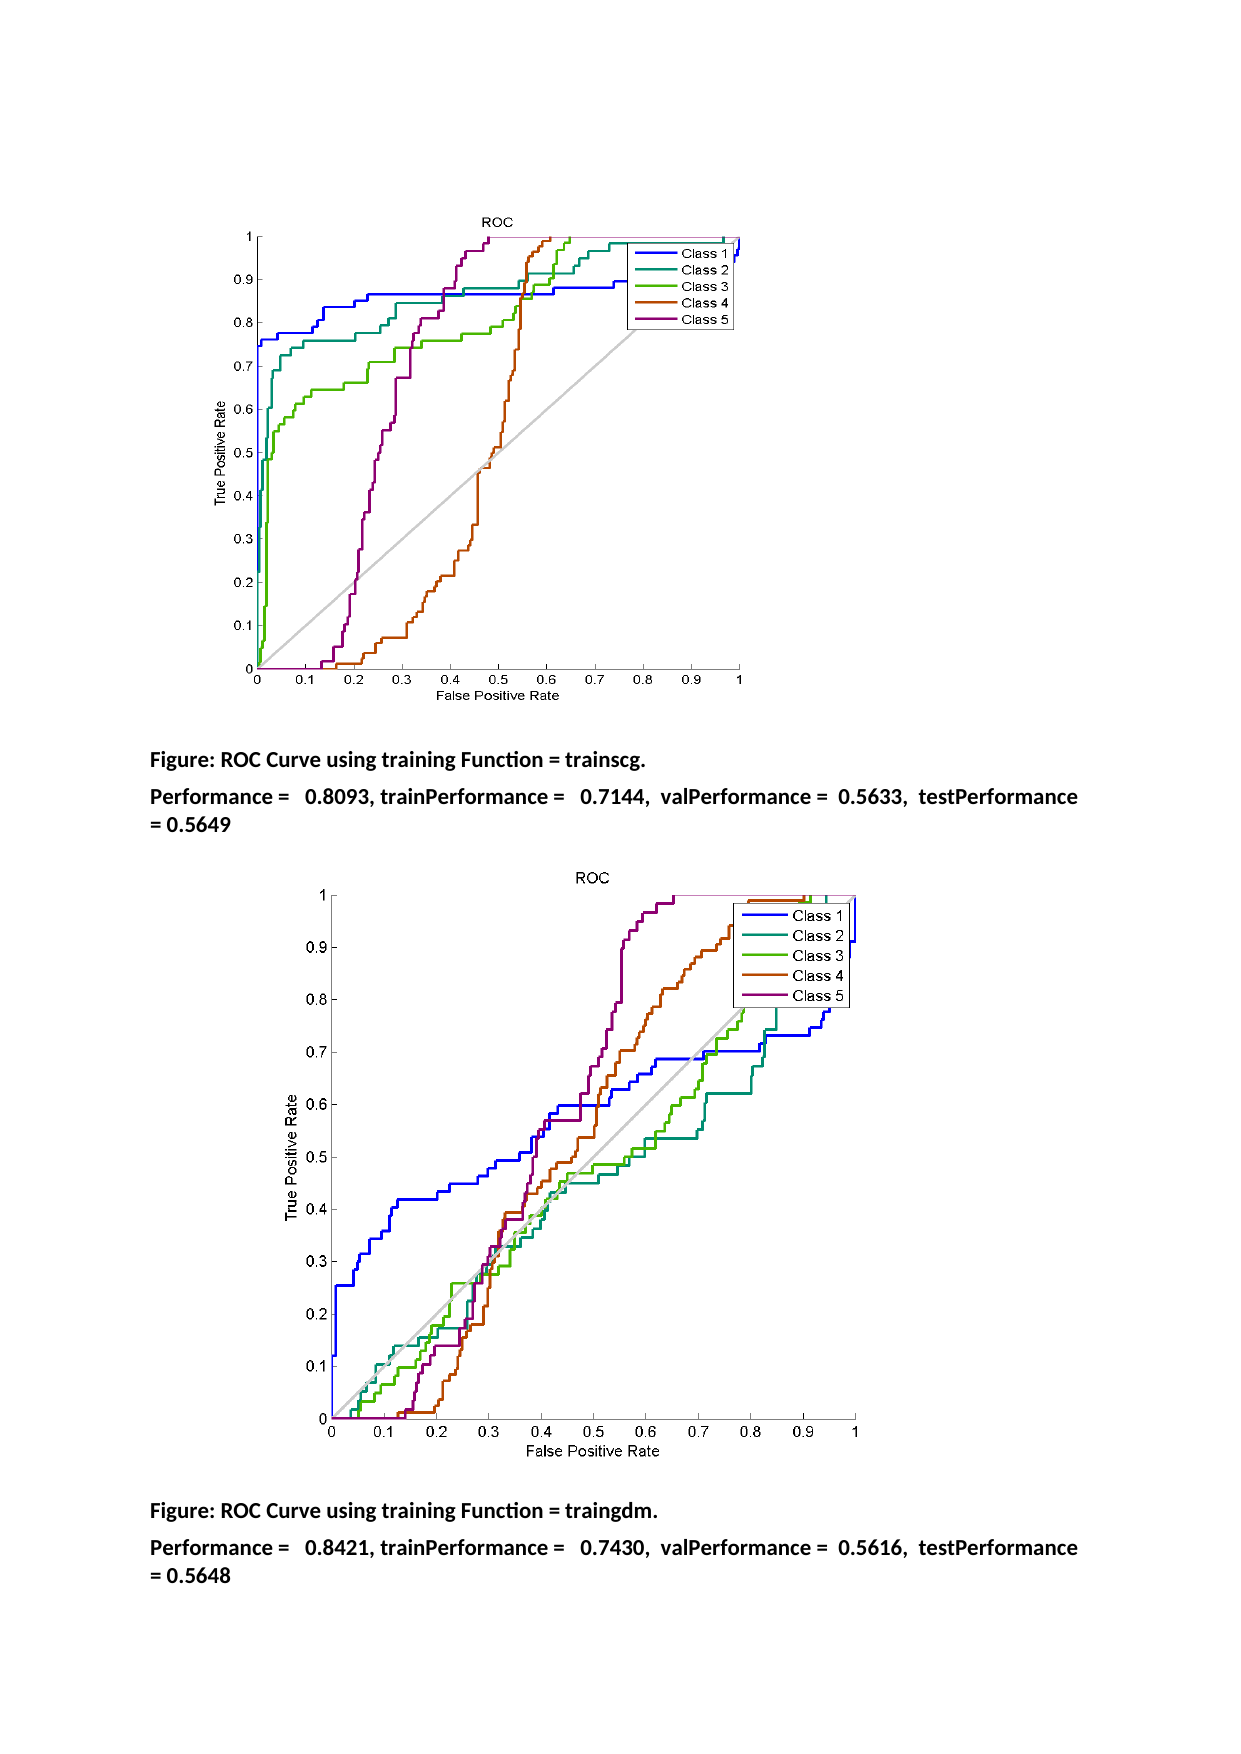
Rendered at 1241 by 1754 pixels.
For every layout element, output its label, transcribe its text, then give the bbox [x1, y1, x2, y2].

picture [150, 846, 1007, 1489]
text Performance = 0.8093, trainPerformance = 0.7144, valPerformance = 0.5633, testPerformance = 0.5649 [150, 782, 1090, 838]
text Performance = 0.8421, trainPerformance = 0.7430, valPerformance = 0.5616, testPerformance = 0.5648 [150, 1533, 1090, 1589]
picture [91, 196, 879, 727]
text Figure: ROC Curve using training Function = trainscg. [150, 745, 1184, 773]
text Figure: ROC Curve using training Function = traingdm. [150, 1497, 1184, 1525]
